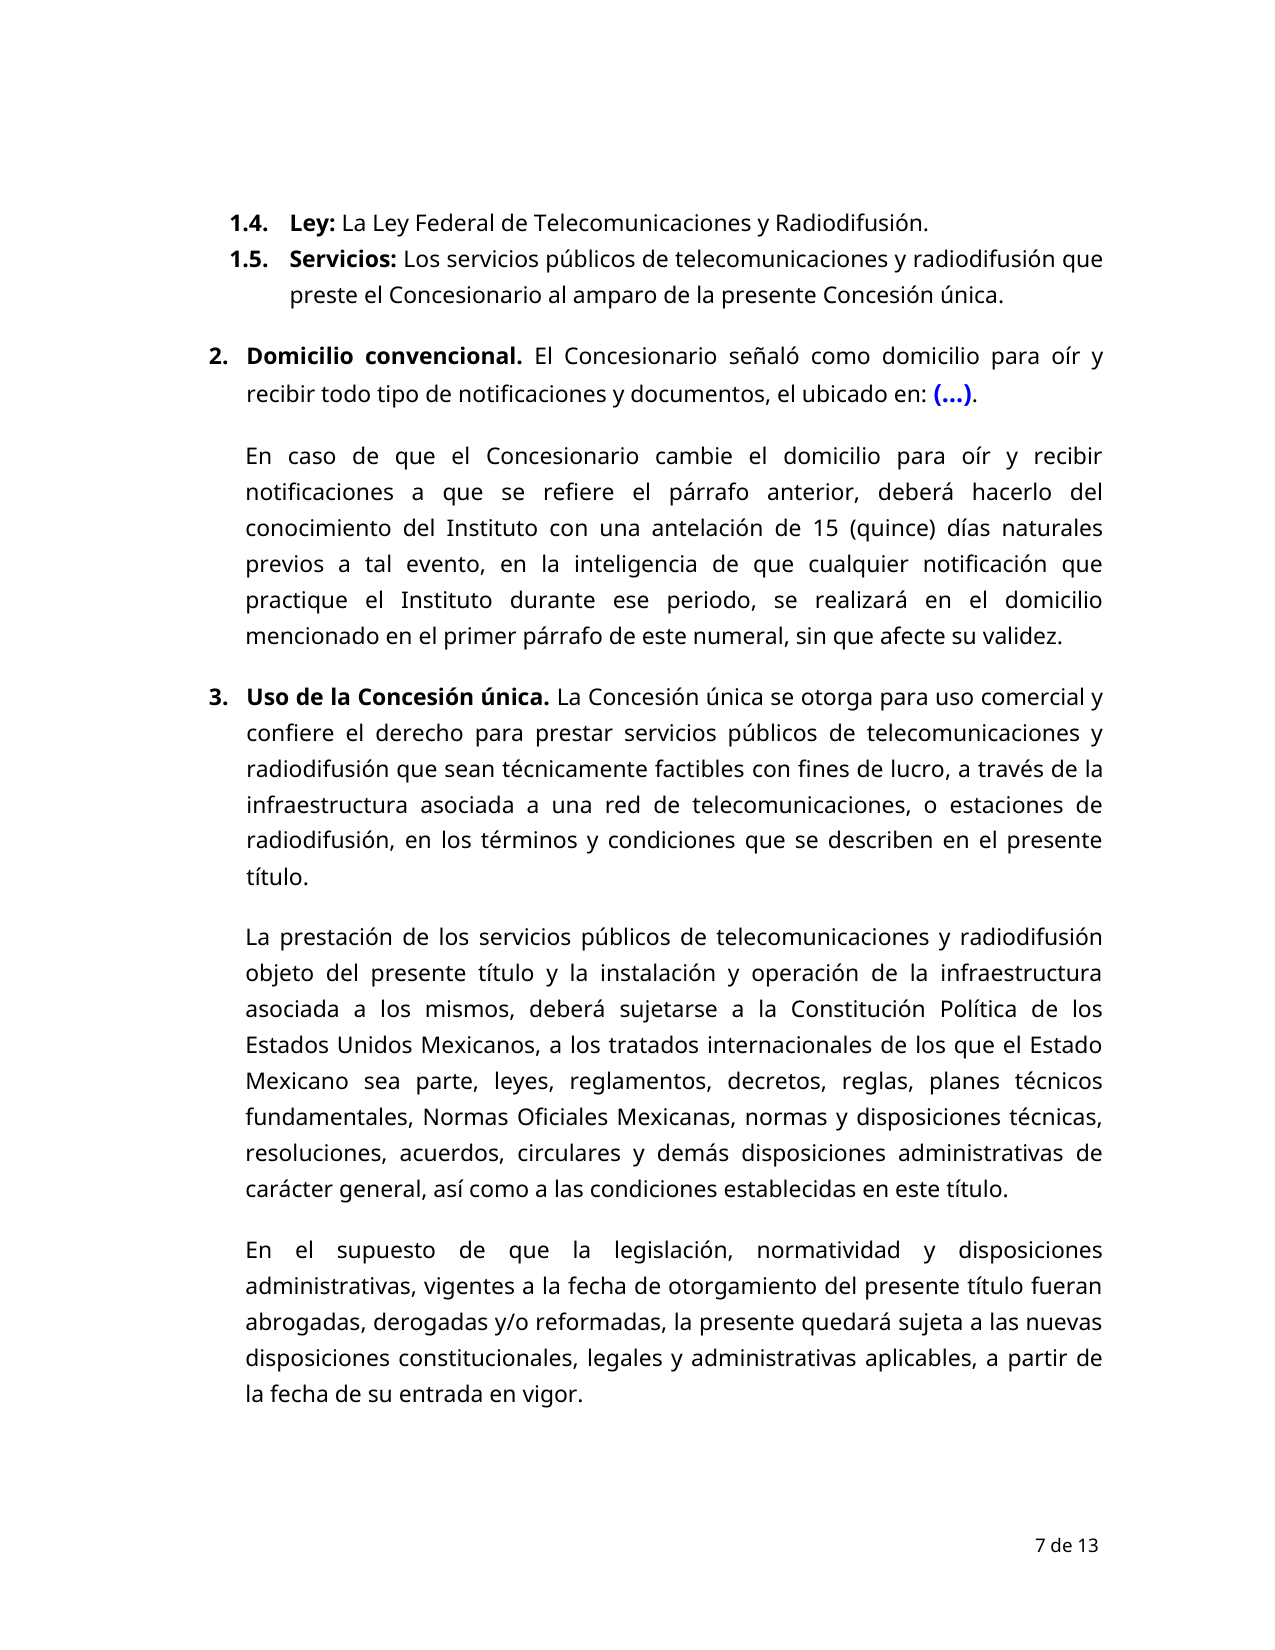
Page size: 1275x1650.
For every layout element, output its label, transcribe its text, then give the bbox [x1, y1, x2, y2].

text La prestación de los servicios públicos de telecomunicaciones y radiodifusión objeto del presente título y la instalación y operación de la infraestructura asociada a los mismos, deberá sujetarse a la Constitución Política de los Estados Unidos Mexicanos, a los tratados internacionales de los que el Estado Mexicano sea parte, leyes, reglamentos, decretos, reglas, planes técnicos fundamentales, Normas Oficiales Mexicanas, normas y disposiciones técnicas, resoluciones, acuerdos, circulares y demás disposiciones administrativas de carácter general, así como a las condiciones establecidas en este título. [245, 921, 1104, 1204]
text En caso de que el Concesionario cambie el domicilio para oír y recibir notificaciones a que se refiere el párrafo anterior, deberá hacerlo del conocimiento del Instituto con una antelación de 15 (quince) días naturales previos a tal evento, en la inteligencia de que cualquier notificación que practique el Instituto durante ese periodo, se realizará en el domicilio mencionado en el primer párrafo de este numeral, sin que afecte su validez. [245, 440, 1104, 651]
list Domicilio convencional. El Concesionario señaló como domicilio para oír y recibir todo tipo de notificaciones y documentos, el ubicado en: (…). [209, 339, 1104, 410]
list Ley: La Ley Federal de Telecomunicaciones y Radiodifusión. [229, 207, 1104, 238]
list Servicios: Los servicios públicos de telecomunicaciones y radiodifusión que preste el Concesionario al amparo de la presente Concesión única. [229, 243, 1104, 310]
list Uso de la Concesión única. La Concesión única se otorga para uso comercial y confiere el derecho para prestar servicios públicos de telecomunicaciones y radiodifusión que sean técnicamente factibles con fines de lucro, a través de la infraestructura asociada a una red de telecomunicaciones, o estaciones de radiodifusión, en los términos y condiciones que se describen en el presente título. [209, 681, 1104, 892]
text En el supuesto de que la legislación, normatividad y disposiciones administrativas, vigentes a la fecha de otorgamiento del presente título fueran abrogadas, derogadas y/o reformadas, la presente quedará sujeta a las nuevas disposiciones constitucionales, legales y administrativas aplicables, a partir de la fecha de su entrada en vigor. [245, 1234, 1104, 1409]
